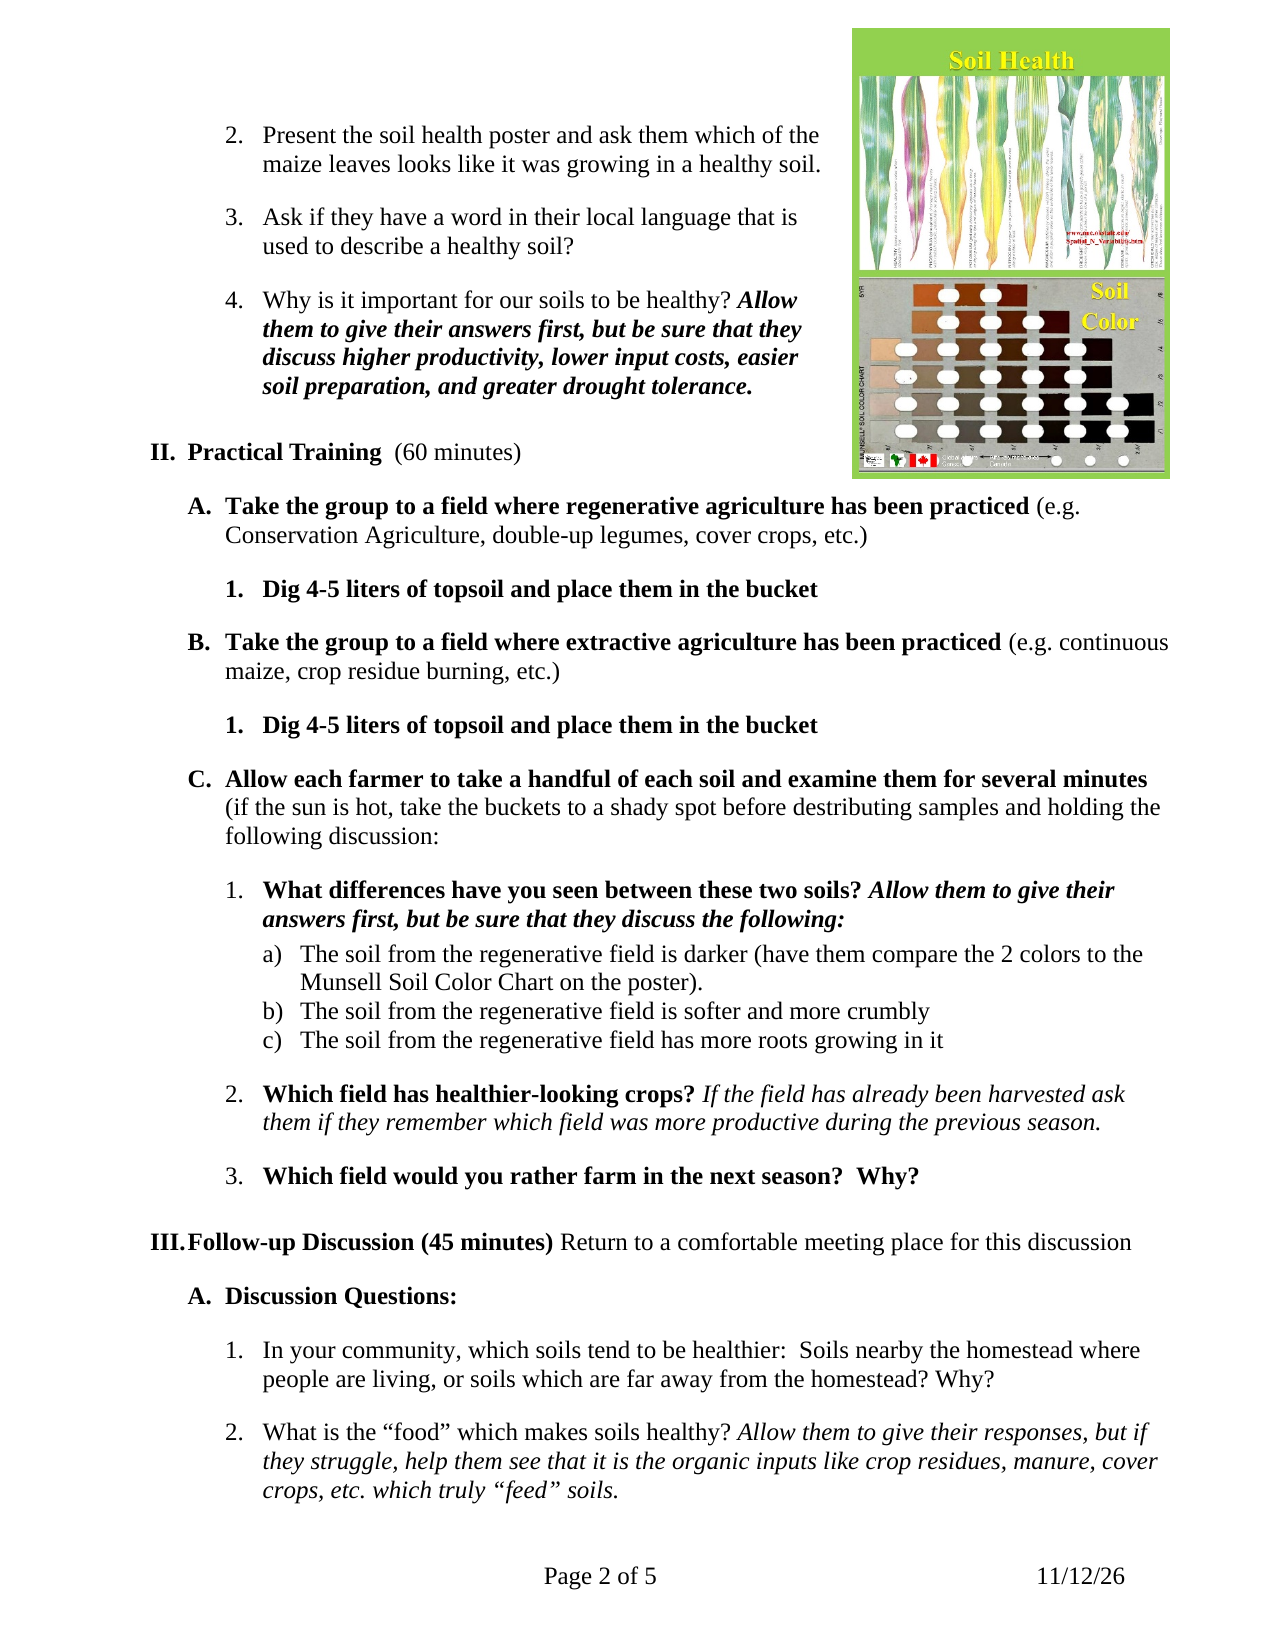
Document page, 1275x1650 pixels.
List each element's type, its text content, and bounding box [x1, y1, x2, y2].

subtitle What differences have you seen between these two soils? Allow them to give their answers first, but be sure that they discuss the following: [225, 875, 1170, 932]
subtitle Allow each farmer to take a handful of each soil and examine them for several minutes (if the sun is hot, take the buckets to a shady spot before destributing samples and holding the following discussion: [187, 764, 1170, 850]
subtitle Follow-up Discussion (45 minutes) Return to a comfortable meeting place for this discussion [150, 1227, 1170, 1256]
subtitle What is the “food” which makes soils healthy? Allow them to give their responses, but if they struggle, help them see that it is the organic inputs like crop residues, manure, cover crops, etc. which truly “feed” soils. [225, 1417, 1170, 1504]
subtitle Practical Training (60 minutes) [150, 437, 852, 466]
subtitle Ask if they have a word in their local language that is used to describe a healthy soil? [225, 202, 852, 260]
picture [852, 28, 1170, 479]
subtitle The soil from the regenerative field is softer and more crumbly [262, 996, 1170, 1025]
subtitle Take the group to a field where extractive agriculture has been practiced (e.g. continuous maize, crop residue burning, etc.) [187, 627, 1170, 685]
subtitle Which field would you rather farm in the next season? Why? [225, 1161, 1170, 1190]
subtitle Present the soil health poster and ask them which of the maize leaves looks like it was growing in a healthy soil. [225, 120, 852, 177]
subtitle Discussion Questions: [187, 1281, 1170, 1310]
subtitle Why is it important for our soils to be healthy? Allow them to give their answers first, but be sure that they discuss higher productivity, lower input costs, easier soil preparation, and greater drought tolerance. [225, 285, 852, 400]
subtitle In your community, which soils tend to be healthier: Soils nearby the homestead where people are living, or soils which are far away from the homestead? Why? [225, 1335, 1170, 1392]
subtitle Which field has healthier-looking crops? If the field has already been harvested ask them if they remember which field was more productive during the previous season. [225, 1079, 1170, 1136]
subtitle The soil from the regenerative field is darker (have them compare the 2 colors to the Munsell Soil Color Chart on the poster). [262, 939, 1170, 996]
subtitle Take the group to a field where regenerative agriculture has been practiced (e.g. Conservation Agriculture, double-up legumes, cover crops, etc.) [187, 491, 1170, 549]
subtitle The soil from the regenerative field has more roots growing in it [262, 1025, 1170, 1054]
subtitle Dig 4-5 liters of topsoil and place them in the bucket [225, 710, 1170, 739]
subtitle Dig 4-5 liters of topsoil and place them in the bucket [225, 574, 1170, 602]
